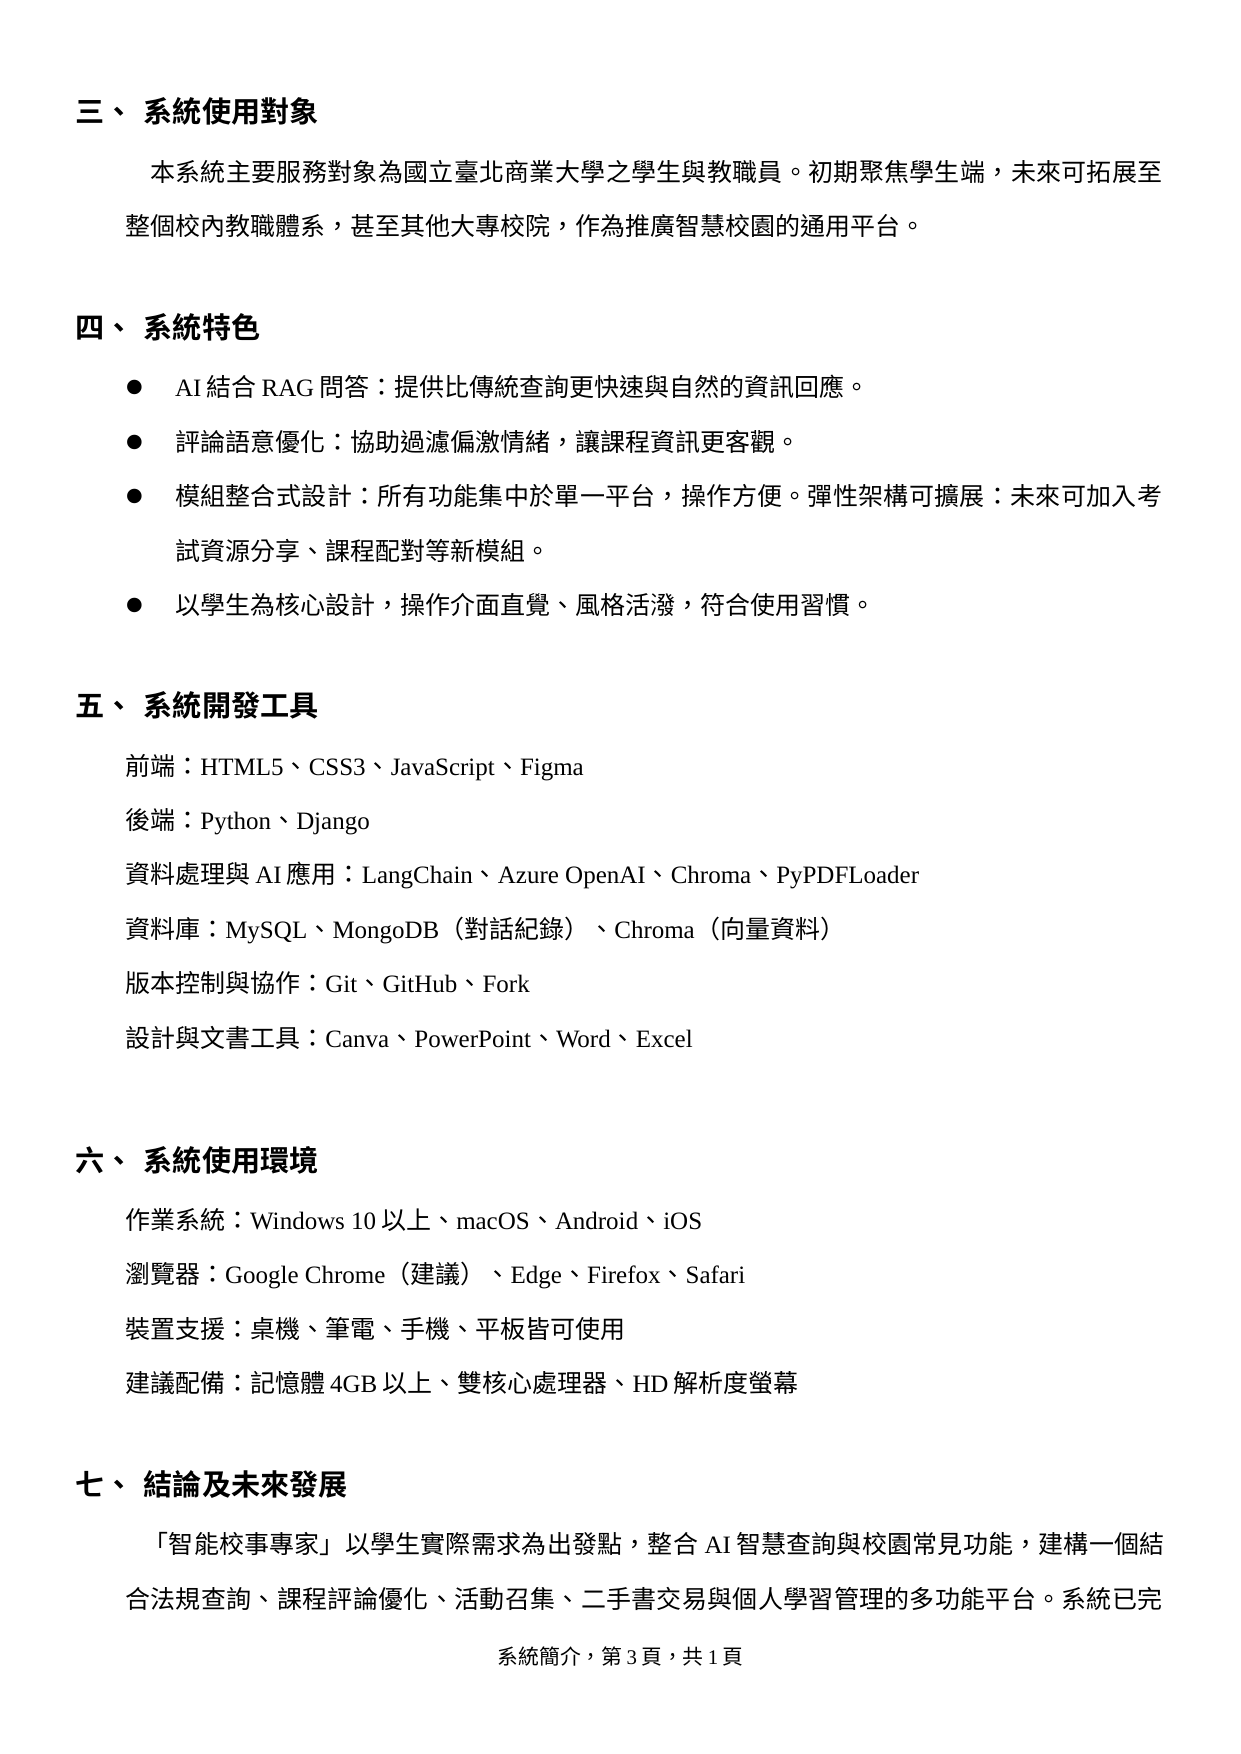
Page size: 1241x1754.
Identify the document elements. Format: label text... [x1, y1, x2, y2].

text 建議配備：記憶體4GB以上、雙核心處理器、HD解析度螢幕 [100, 1364, 1165, 1400]
list 系統使用環境 [75, 1137, 1165, 1179]
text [125, 1525, 1165, 1615]
list 以學生為核心設計，操作介面直覺、風格活潑，符合使用習慣。 [125, 585, 1165, 622]
list AI結合RAG問答：提供比傳統查詢更快速與自然的資訊回應。 [125, 368, 1165, 404]
list 系統特色 [75, 304, 1165, 347]
text 作業系統：Windows 10以上、macOS、Android、iOS [100, 1201, 1165, 1237]
text 裝置支援：桌機、筆電、手機、平板皆可使用 [100, 1309, 1165, 1346]
text 後端：Python、Django [125, 801, 1165, 837]
text 資料庫：MySQL、MongoDB（對話紀錄）、Chroma（向量資料） [125, 909, 1165, 946]
text 設計與文書工具：Canva、PowerPoint、Word、Excel [125, 1018, 1165, 1054]
text 前端：HTML5、CSS3、JavaScript、Figma [125, 746, 1165, 782]
list 評論語意優化：協助過濾偏激情緒，讓課程資訊更客觀。 [125, 422, 1165, 458]
list 系統使用對象 [75, 89, 1165, 131]
text 版本控制與協作：Git、GitHub、Fork [125, 964, 1165, 1000]
text 瀏覽器：Google Chrome（建議）、Edge、Firefox、Safari [100, 1255, 1165, 1291]
text 資料處理與AI應用：LangChain、Azure OpenAI、Chroma、PyPDFLoader [125, 855, 1165, 891]
text 本系統主要服務對象為國立臺北商業大學之學生與教職員。初期聚焦學生端，未來可拓展至整個校內教職體系，甚至其他大專校院，作為推廣智慧校園的通用平台。 [125, 152, 1165, 243]
list 模組整合式設計：所有功能集中於單一平台，操作方便。彈性架構可擴展：未來可加入考試資源分享、課程配對等新模組。 [125, 477, 1165, 567]
list 系統開發工具 [75, 683, 1165, 725]
list 結論及未來發展 [75, 1461, 1165, 1503]
